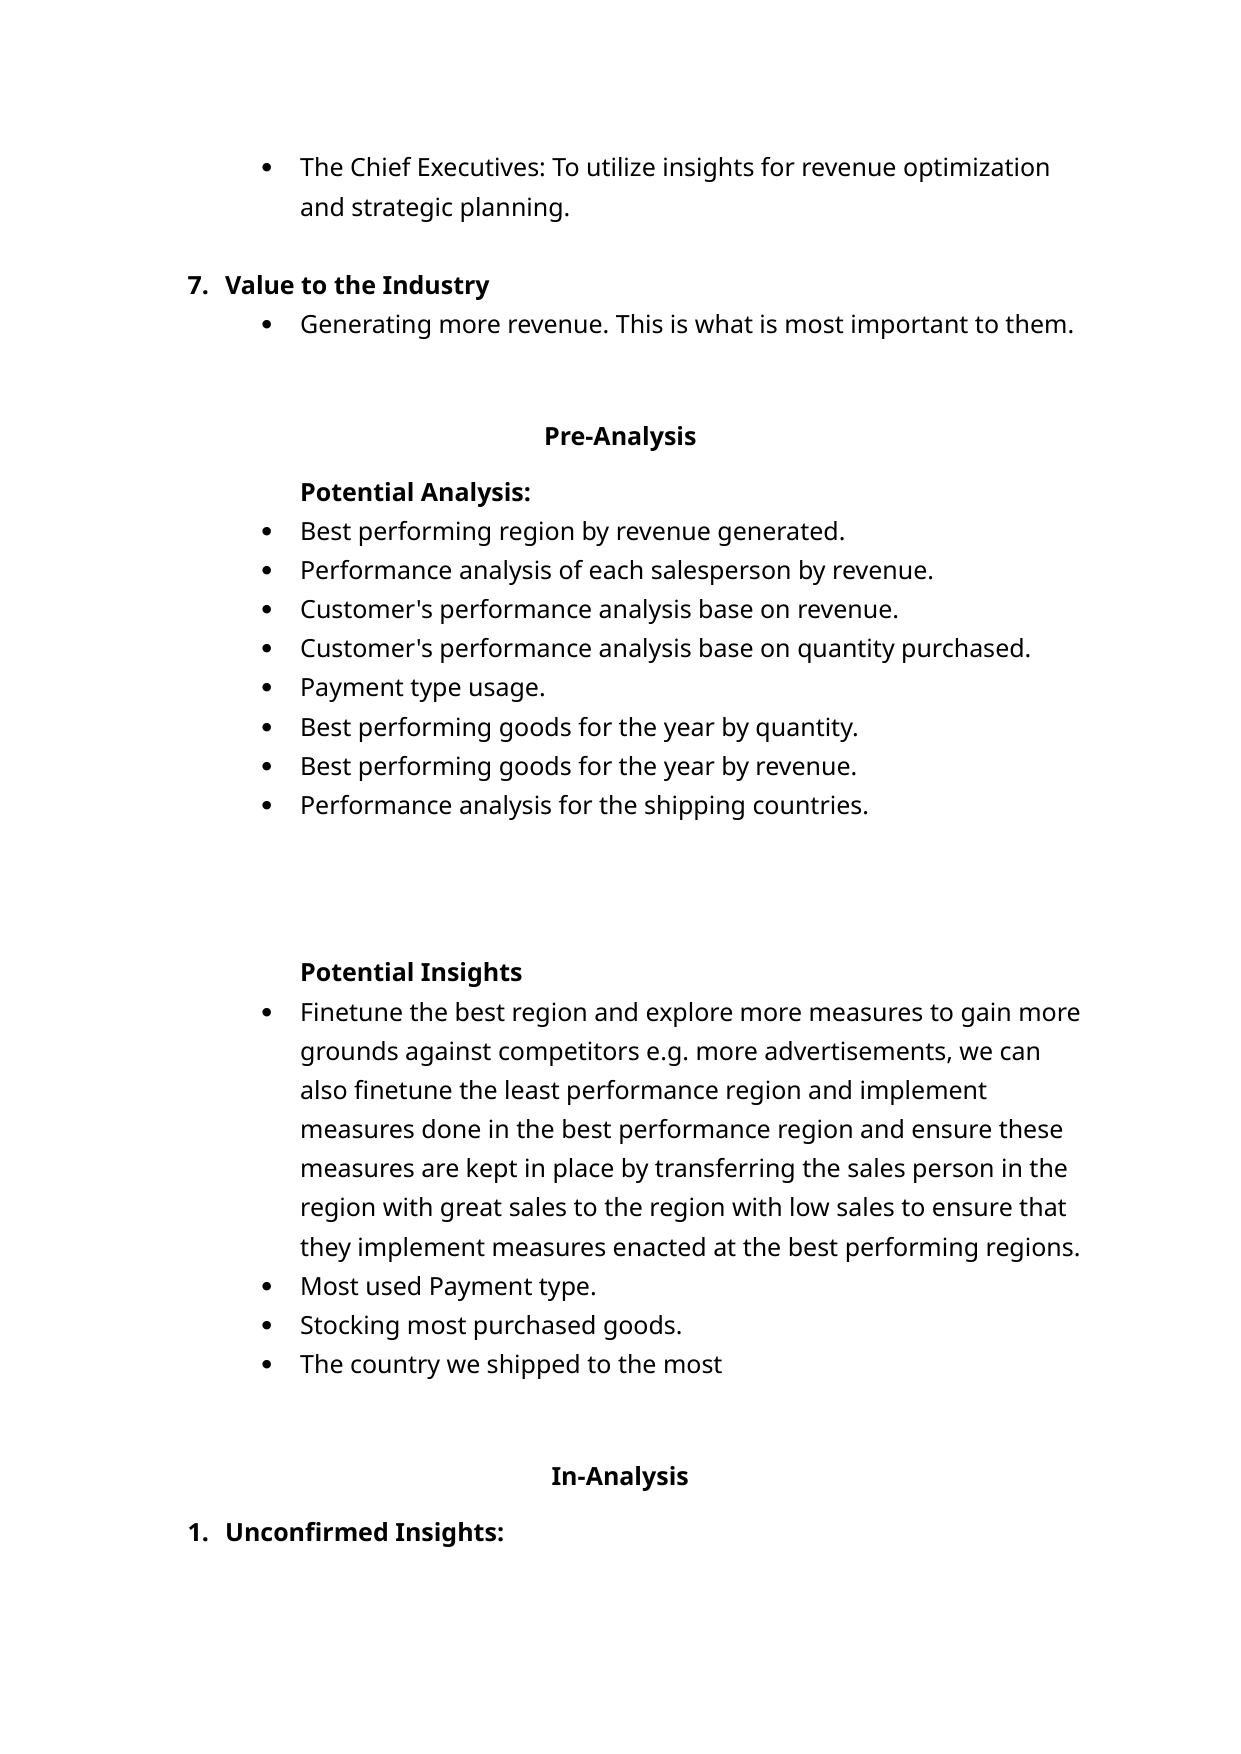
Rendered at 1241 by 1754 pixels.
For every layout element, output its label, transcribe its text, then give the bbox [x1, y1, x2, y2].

text In-Analysis [150, 1458, 1090, 1492]
list Most used Payment type. [262, 1268, 1090, 1302]
list The Chief Executives: To utilize insights for revenue optimization and strategic planning. [262, 150, 1090, 223]
list Best performing goods for the year by quantity. [262, 709, 1090, 743]
list Unconfirmed Insights: [187, 1514, 1090, 1548]
list Generating more revenue. This is what is most important to them. [262, 307, 1090, 341]
list Customer's performance analysis base on revenue. [262, 592, 1090, 626]
list Payment type usage. [262, 670, 1090, 704]
list Potential Insights [300, 955, 1090, 989]
list Best performing region by revenue generated. [262, 513, 1090, 547]
list Performance analysis of each salesperson by revenue. [262, 552, 1090, 587]
list Customer's performance analysis base on quantity purchased. [262, 631, 1090, 665]
list Performance analysis for the shipping countries. [262, 787, 1090, 822]
list The country we shipped to the most [262, 1347, 1090, 1381]
text Pre-Analysis [150, 418, 1090, 452]
list Value to the Industry [187, 267, 1090, 302]
list Best performing goods for the year by revenue. [262, 748, 1090, 782]
list Potential Analysis: [300, 474, 1090, 508]
list Finetune the best region and explore more measures to gain more grounds against competitors e.g. more advertisements, we can also finetune the least performance region and implement measures done in the best performance region and ensure these measures are kept in place by transferring the sales person in the region with great sales to the region with low sales to ensure that they implement measures enacted at the best performing regions. [262, 994, 1090, 1263]
list Stocking most purchased goods. [262, 1307, 1090, 1342]
